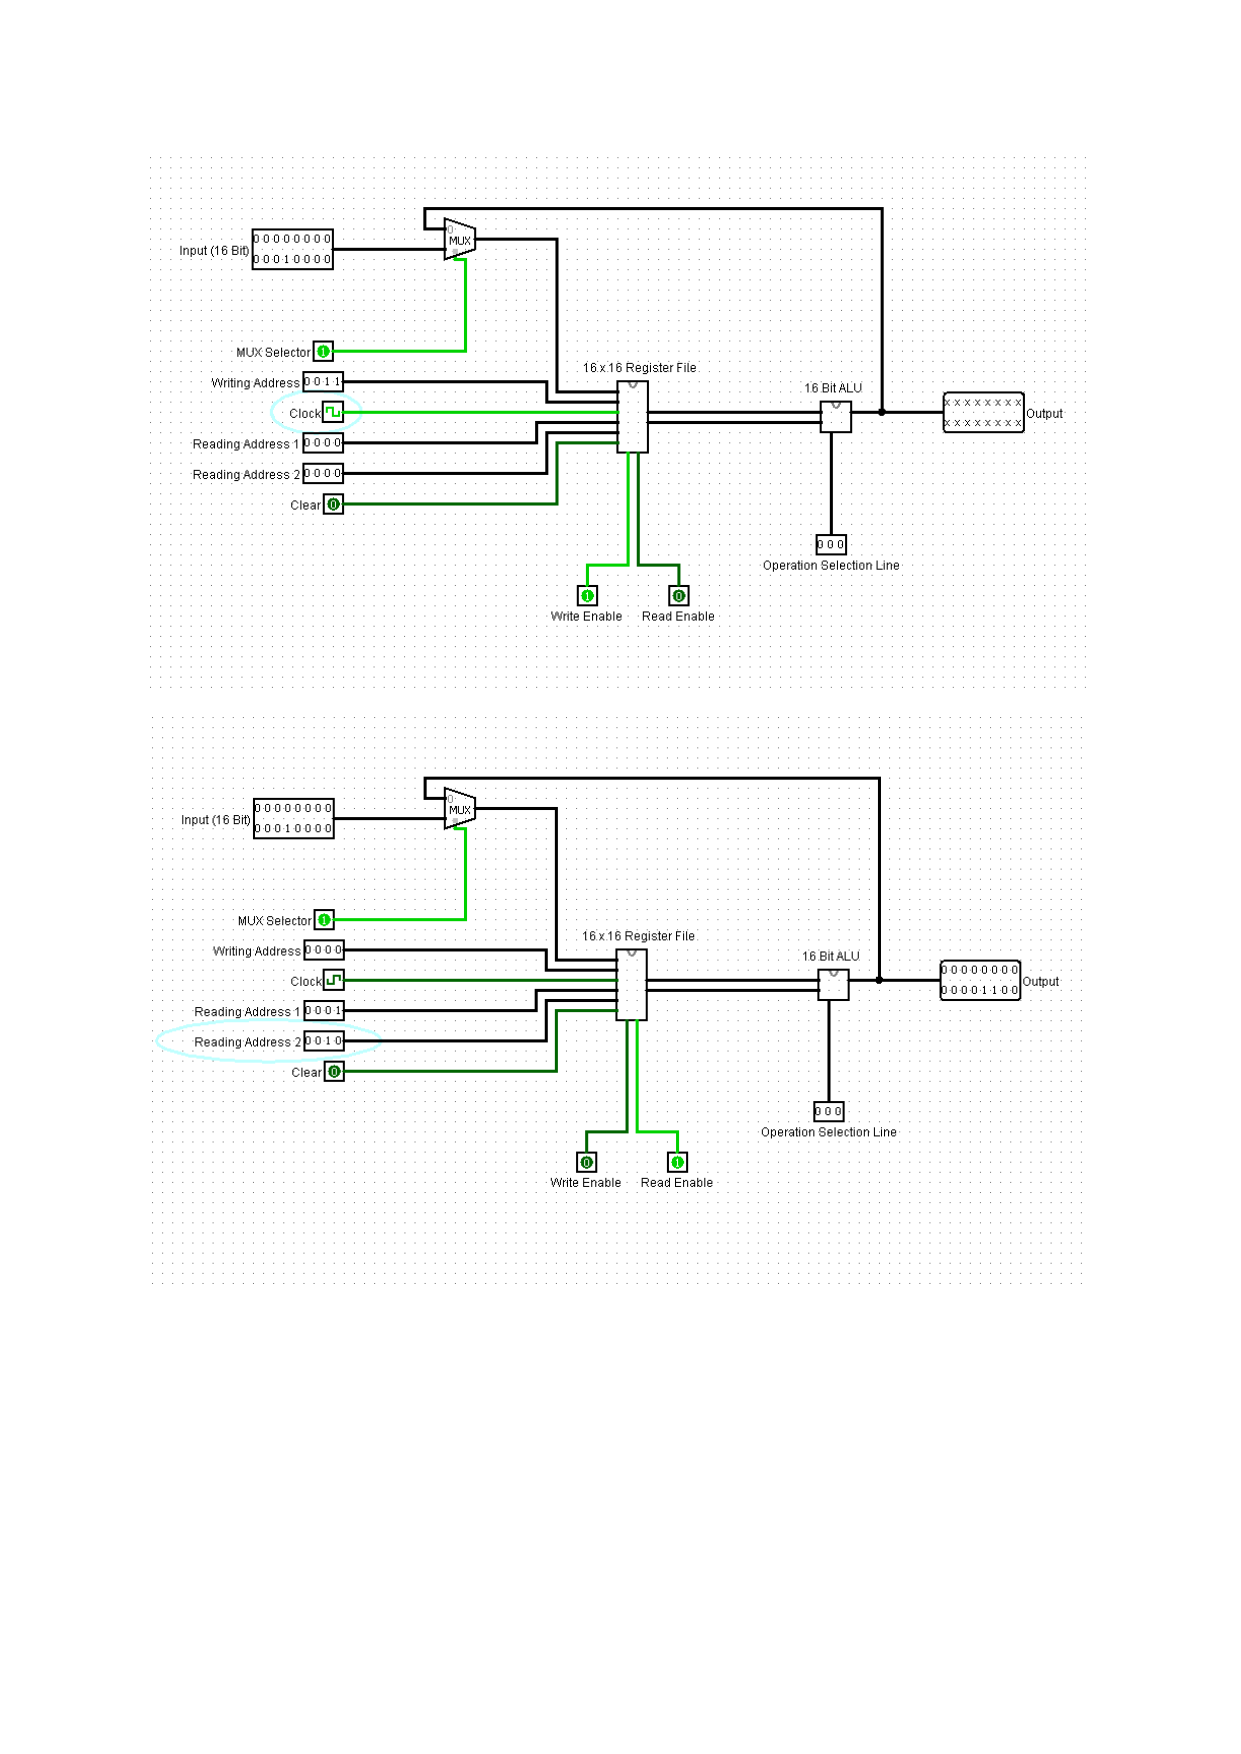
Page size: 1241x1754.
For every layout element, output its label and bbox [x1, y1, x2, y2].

picture [150, 150, 1091, 695]
picture [150, 713, 1091, 1286]
